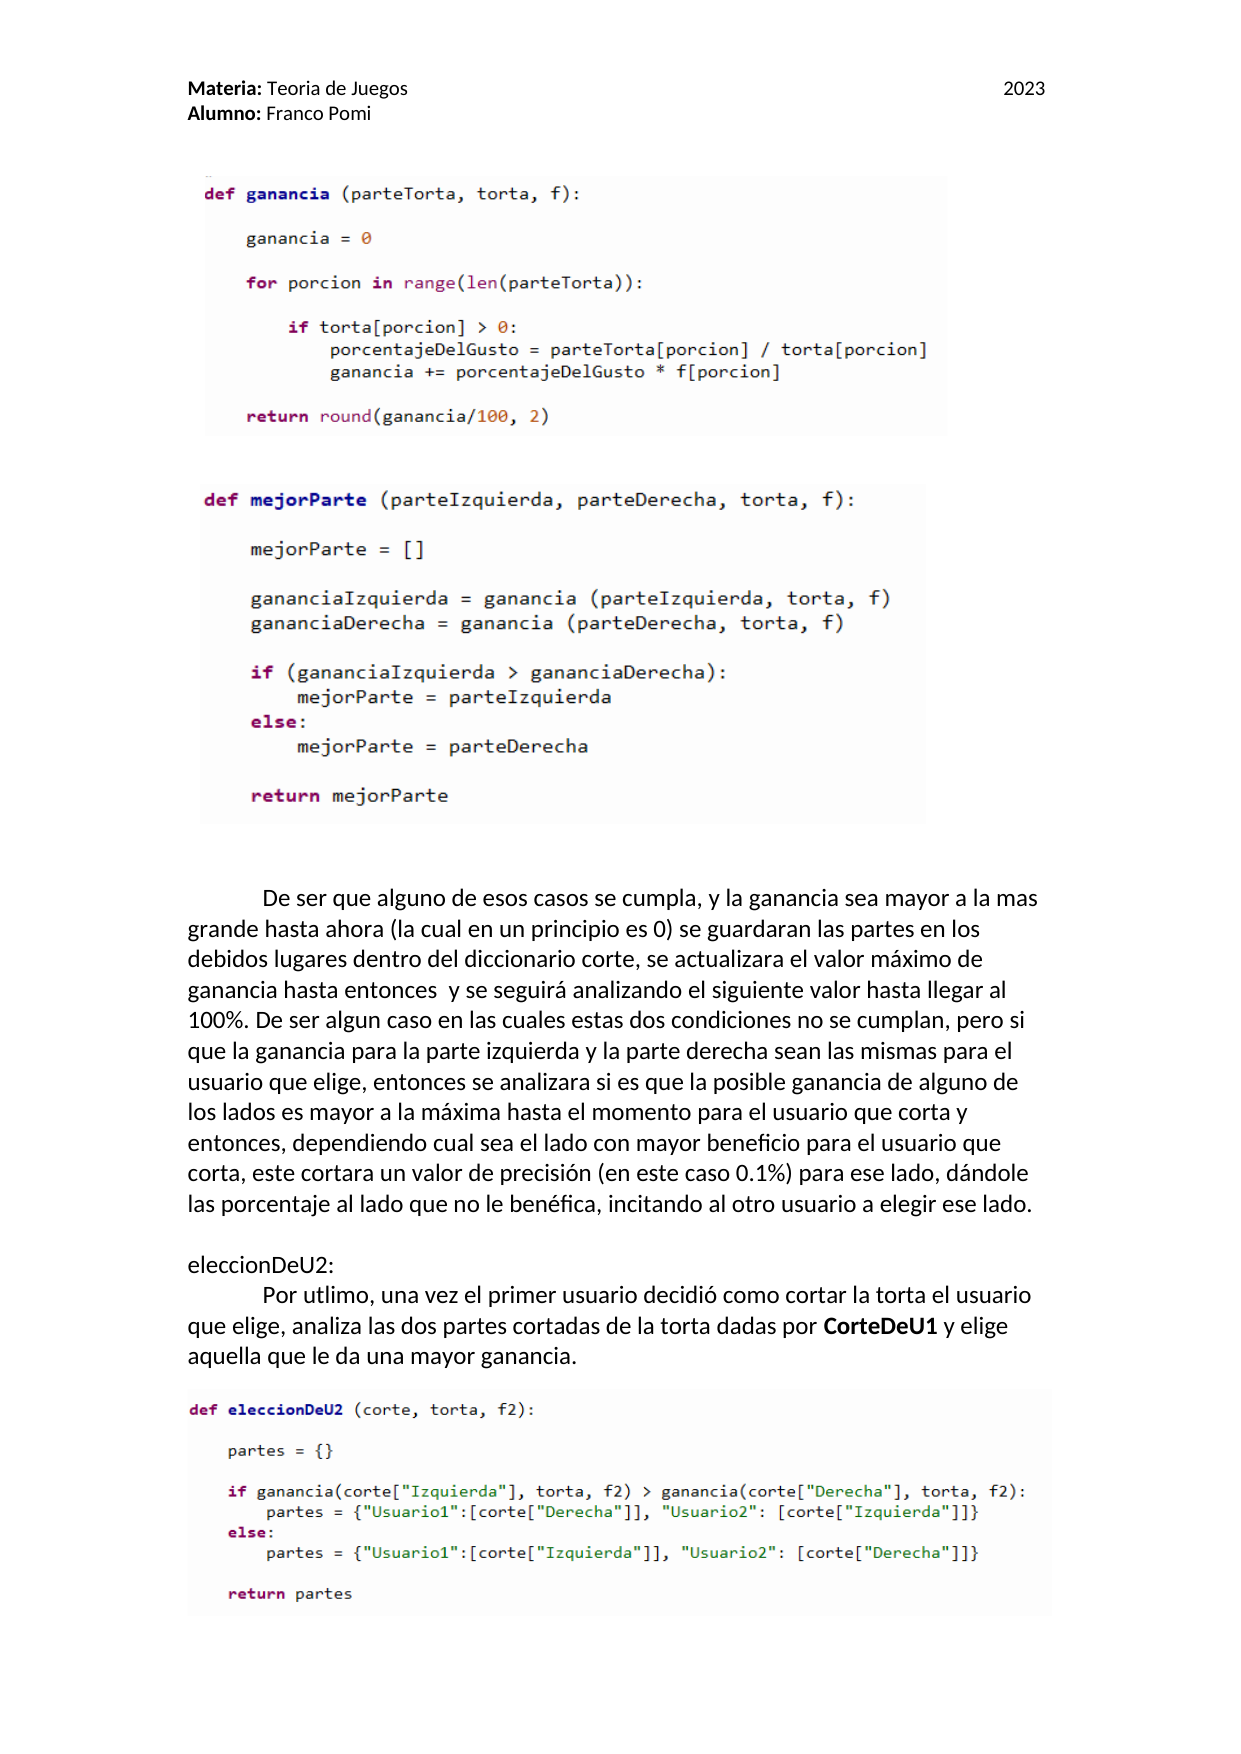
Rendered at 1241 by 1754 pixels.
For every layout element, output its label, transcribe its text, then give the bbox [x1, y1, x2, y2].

picture [200, 484, 927, 824]
text De ser que alguno de esos casos se cumpla, y la ganancia sea mayor a la mas grande hasta ahora (la cual en un principio es 0) se guardaran las partes en los debidos lugares dentro del diccionario corte, se actualizara el valor máximo de ganancia hasta entonces y se seguirá analizando el siguiente valor hasta llegar al 100%. De ser algun caso en las cuales estas dos condiciones no se cumplan, pero si que la ganancia para la parte izquierda y la parte derecha sean las mismas para el usuario que elige, entonces se analizara si es que la posible ganancia de alguno de los lados es mayor a la máxima hasta el momento para el usuario que corta y entonces, dependiendo cual sea el lado con mayor beneficio para el usuario que corta, este cortara un valor de precisión (en este caso 0.1%) para ese lado, dándole las porcentaje al lado que no le benéfica, incitando al otro usuario a elegir ese lado. [187, 882, 1053, 1218]
picture [204, 176, 948, 436]
text Por utlimo, una vez el primer usuario decidió como cortar la torta el usuario que elige, analiza las dos partes cortadas de la torta dadas por CorteDeU1 y elige aquella que le da una mayor ganancia. [187, 1279, 1053, 1371]
picture [187, 1389, 1053, 1616]
text eleccionDeU2: [187, 1249, 1053, 1279]
